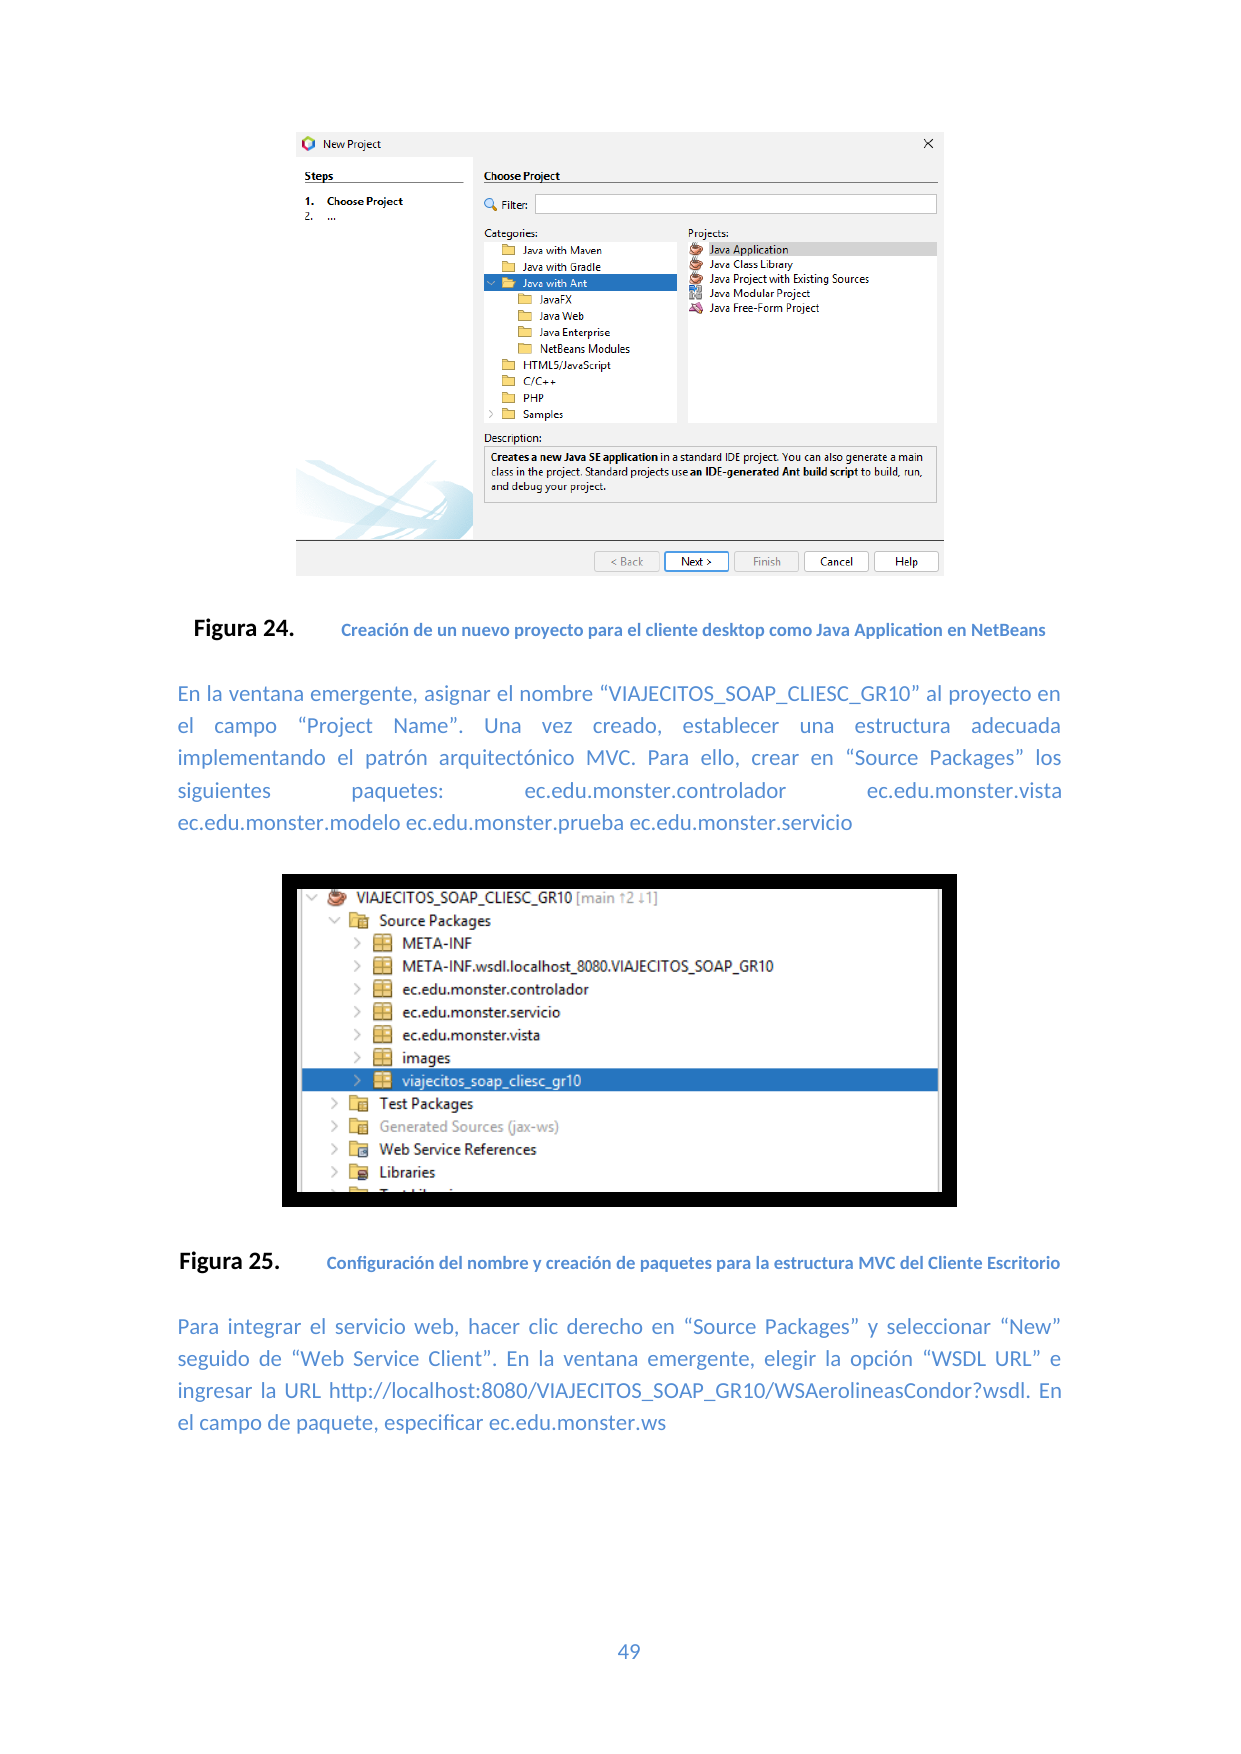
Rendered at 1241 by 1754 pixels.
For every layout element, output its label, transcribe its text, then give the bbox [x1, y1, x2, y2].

text Creación de un nuevo proyecto para el cliente desktop como Java Application en NetBeans [177, 613, 1063, 643]
text En la ventana emergente, asignar el nombre “VIAJECITOS_SOAP_CLIESC_GR10” al proyecto en el campo “Project Name”. Una vez creado, establecer una estructura adecuada implementando el patrón arquitectónico MVC. Para ello, crear en “Source Packages” los siguientes paquetes: ec.edu.monster.controlador ec.edu.monster.vista ec.edu.monster.modelo ec.edu.monster.prueba ec.edu.monster.servicio [177, 679, 1063, 836]
picture [296, 132, 944, 576]
text Configuración del nombre y creación de paquetes para la estructura MVC del Cliente Escritorio [177, 1245, 1063, 1276]
picture [297, 889, 942, 1192]
text Para integrar el servicio web, hacer clic derecho en “Source Packages” y seleccionar “New” seguido de “Web Service Client”. En la ventana emergente, elegir la opción “WSDL URL” e ingresar la URL http://localhost:8080/VIAJECITOS_SOAP_GR10/WSAerolineasCondor?wsdl. En el campo de paquete, especificar ec.edu.monster.ws [177, 1312, 1063, 1437]
